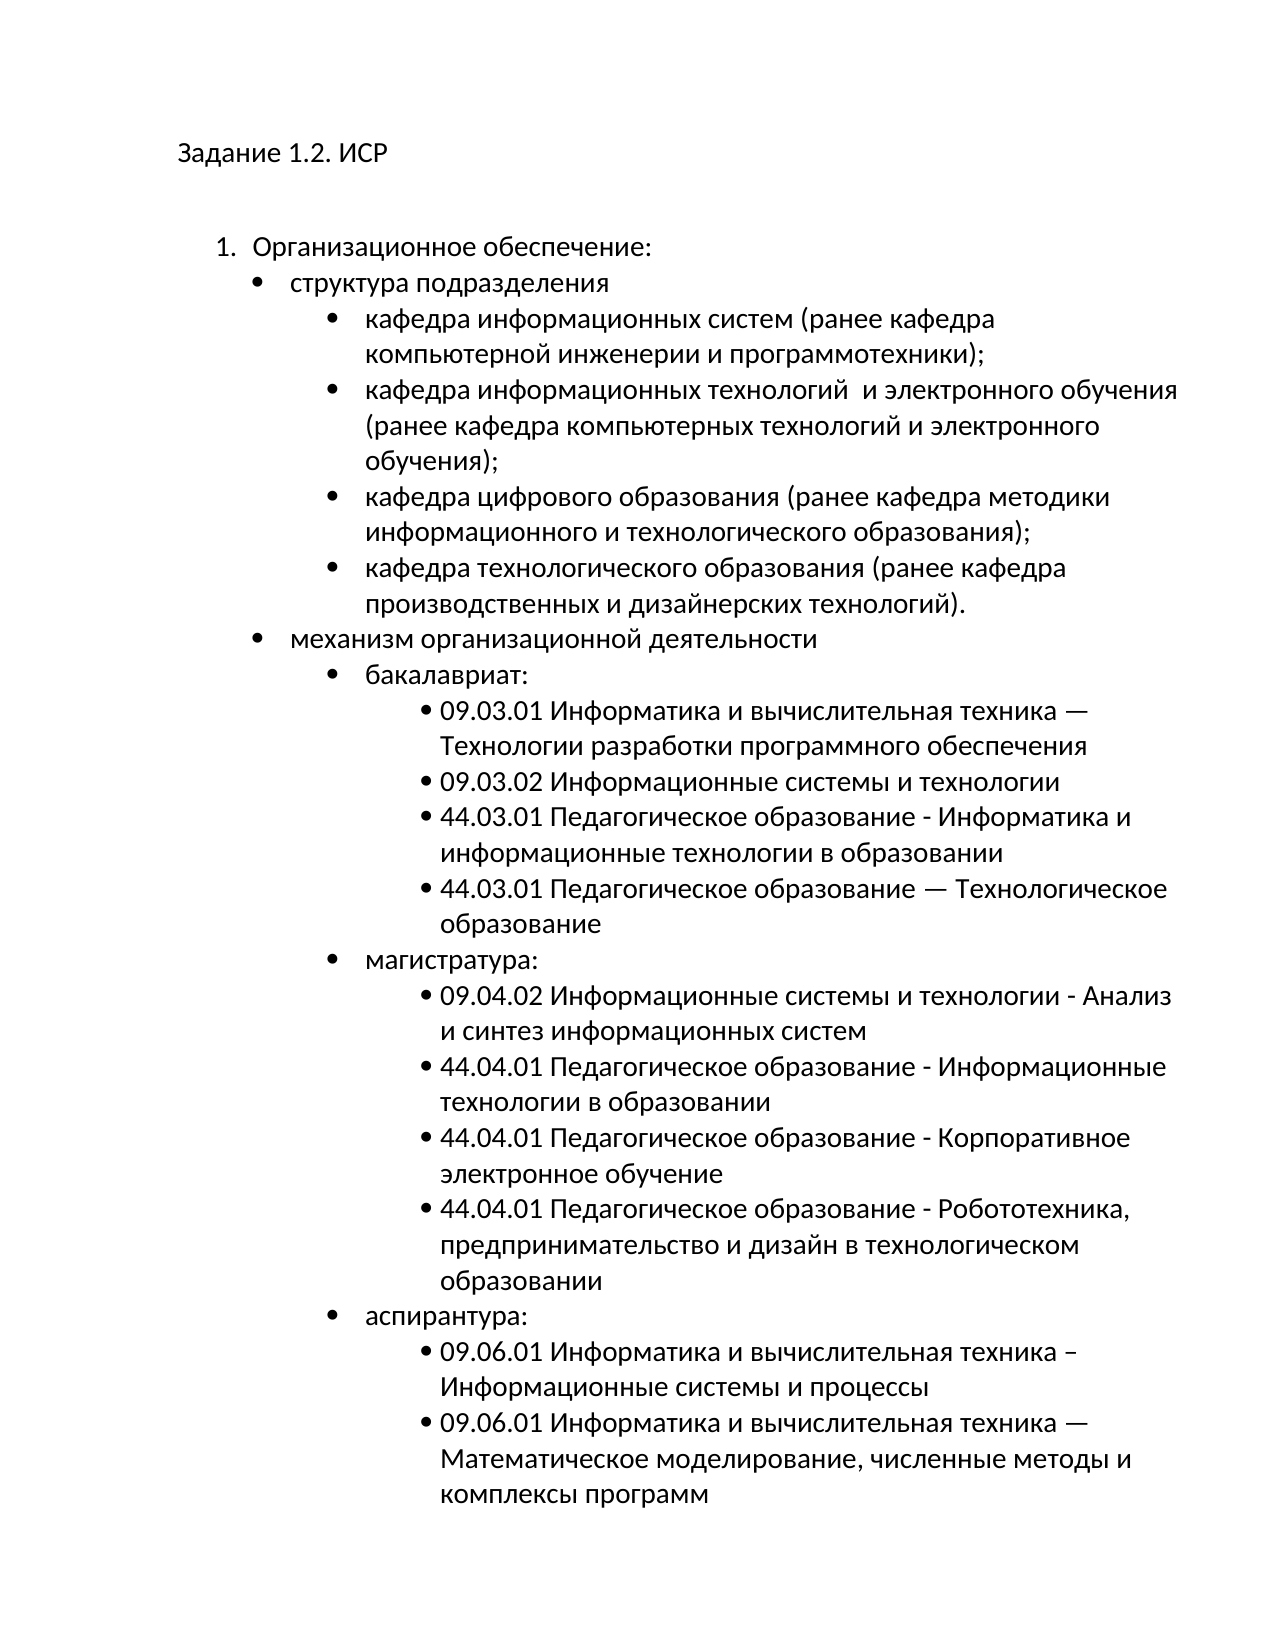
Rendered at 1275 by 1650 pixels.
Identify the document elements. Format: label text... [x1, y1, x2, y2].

list структура подразделения [252, 264, 1186, 300]
list механизм организационной деятельности [252, 620, 1186, 656]
list кафедра цифрового образования (ранее кафедра методики информационного и технологического образования); [327, 478, 1186, 549]
list 44.04.01 Педагогическое образование - Корпоративное электронное обучение [421, 1119, 1186, 1190]
list бакалавриат: [327, 656, 1186, 692]
list Организационное обеспечение: [215, 228, 1186, 264]
list кафедра информационных систем (ранее кафедра компьютерной инженерии и программотехники); [327, 300, 1186, 371]
list аспирантура: [327, 1297, 1186, 1333]
list 09.03.01 Информатика и вычислительная техника — Технологии разработки программного обеспечения [421, 692, 1186, 763]
list кафедра информационных технологий и электронного обучения (ранее кафедра компьютерных технологий и электронного обучения); [327, 371, 1186, 478]
list 44.03.01 Педагогическое образование — Технологическое образование [421, 870, 1186, 941]
list 44.04.01 Педагогическое образование - Робототехника, предпринимательство и дизайн в технологическом образовании [421, 1190, 1186, 1297]
list 09.06.01 Информатика и вычислительная техника — Математическое моделирование, численные методы и комплексы программ [421, 1404, 1186, 1511]
list 09.06.01 Информатика и вычислительная техника – Информационные системы и процессы [421, 1333, 1186, 1404]
list 44.03.01 Педагогическое образование - Информатика и информационные технологии в образовании [421, 798, 1186, 870]
list кафедра технологического образования (ранее кафедра производственных и дизайнерских технологий). [327, 549, 1186, 620]
list 09.03.02 Информационные системы и технологии [421, 763, 1186, 798]
list 44.04.01 Педагогическое образование - Информационные технологии в образовании [421, 1048, 1186, 1119]
text Задание 1.2. ИСР [177, 134, 1186, 169]
list магистратура: [327, 941, 1186, 977]
list 09.04.02 Информационные системы и технологии - Анализ и синтез информационных систем [421, 977, 1186, 1048]
